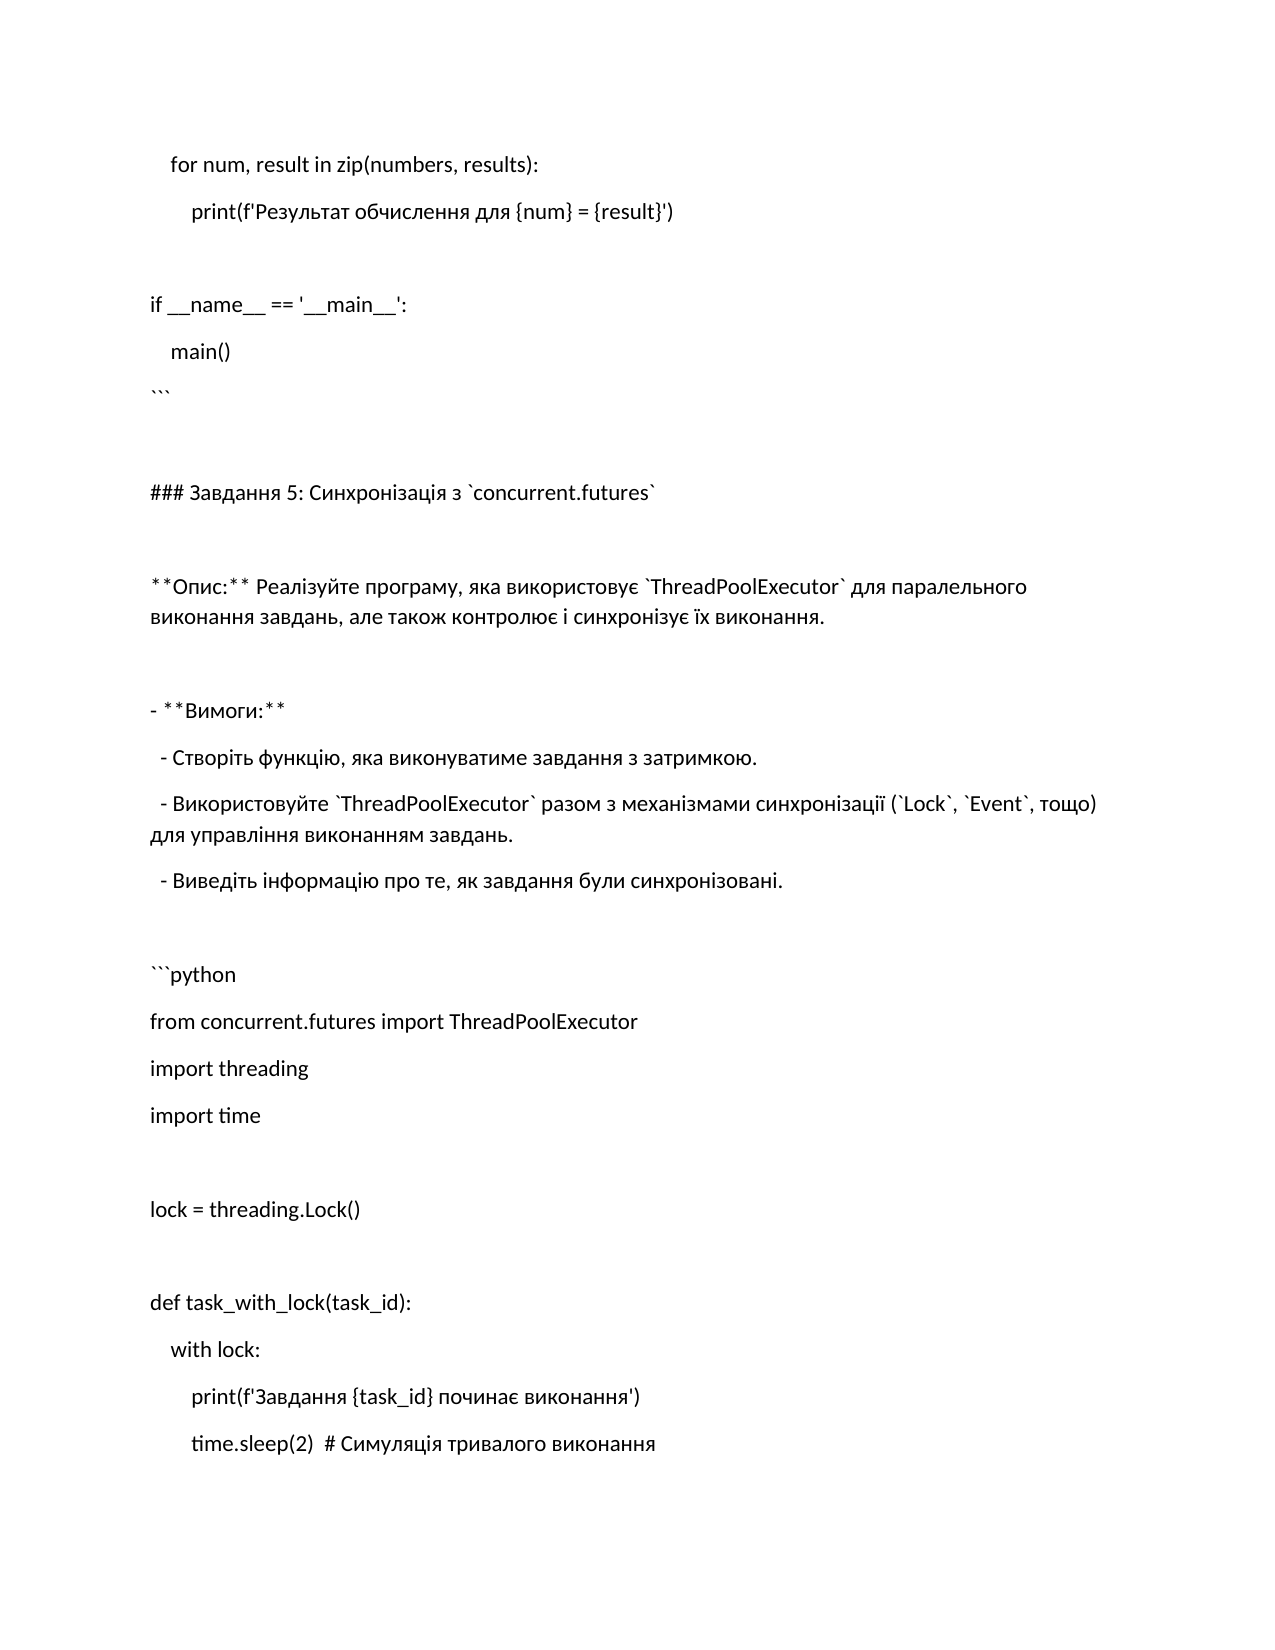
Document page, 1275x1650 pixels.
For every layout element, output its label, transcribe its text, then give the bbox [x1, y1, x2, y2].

text main() [150, 337, 1125, 366]
text ### Завдання 5: Синхронізація з `concurrent.futures` [150, 478, 1125, 506]
text - Виведіть інформацію про те, як завдання були синхронізовані. [150, 867, 1125, 895]
text **Опис:** Реалізуйте програму, яка використовує `ThreadPoolExecutor` для паралельного виконання завдань, але також контролює і синхронізує їх виконання. [150, 572, 1125, 630]
text - Використовуйте `ThreadPoolExecutor` разом з механізмами синхронізації (`Lock`, `Event`, тощо) для управління виконанням завдань. [150, 789, 1125, 848]
text time.sleep(2) # Симуляція тривалого виконання [150, 1429, 1125, 1457]
text if __name__ == '__main__': [150, 291, 1125, 319]
text with lock: [150, 1335, 1125, 1363]
text lock = threading.Lock() [150, 1195, 1125, 1223]
text def task_with_lock(task_id): [150, 1288, 1125, 1317]
text - Створіть функцію, яка виконуватиме завдання з затримкою. [150, 743, 1125, 771]
text import threading [150, 1054, 1125, 1082]
text - **Вимоги:** [150, 696, 1125, 724]
text print(f'Результат обчислення для {num} = {result}') [150, 197, 1125, 225]
text for num, result in zip(numbers, results): [150, 150, 1125, 178]
text import time [150, 1101, 1125, 1129]
text ``` [150, 384, 1125, 412]
text print(f'Завдання {task_id} починає виконання') [150, 1382, 1125, 1410]
text ```python [150, 960, 1125, 988]
text from concurrent.futures import ThreadPoolExecutor [150, 1007, 1125, 1035]
